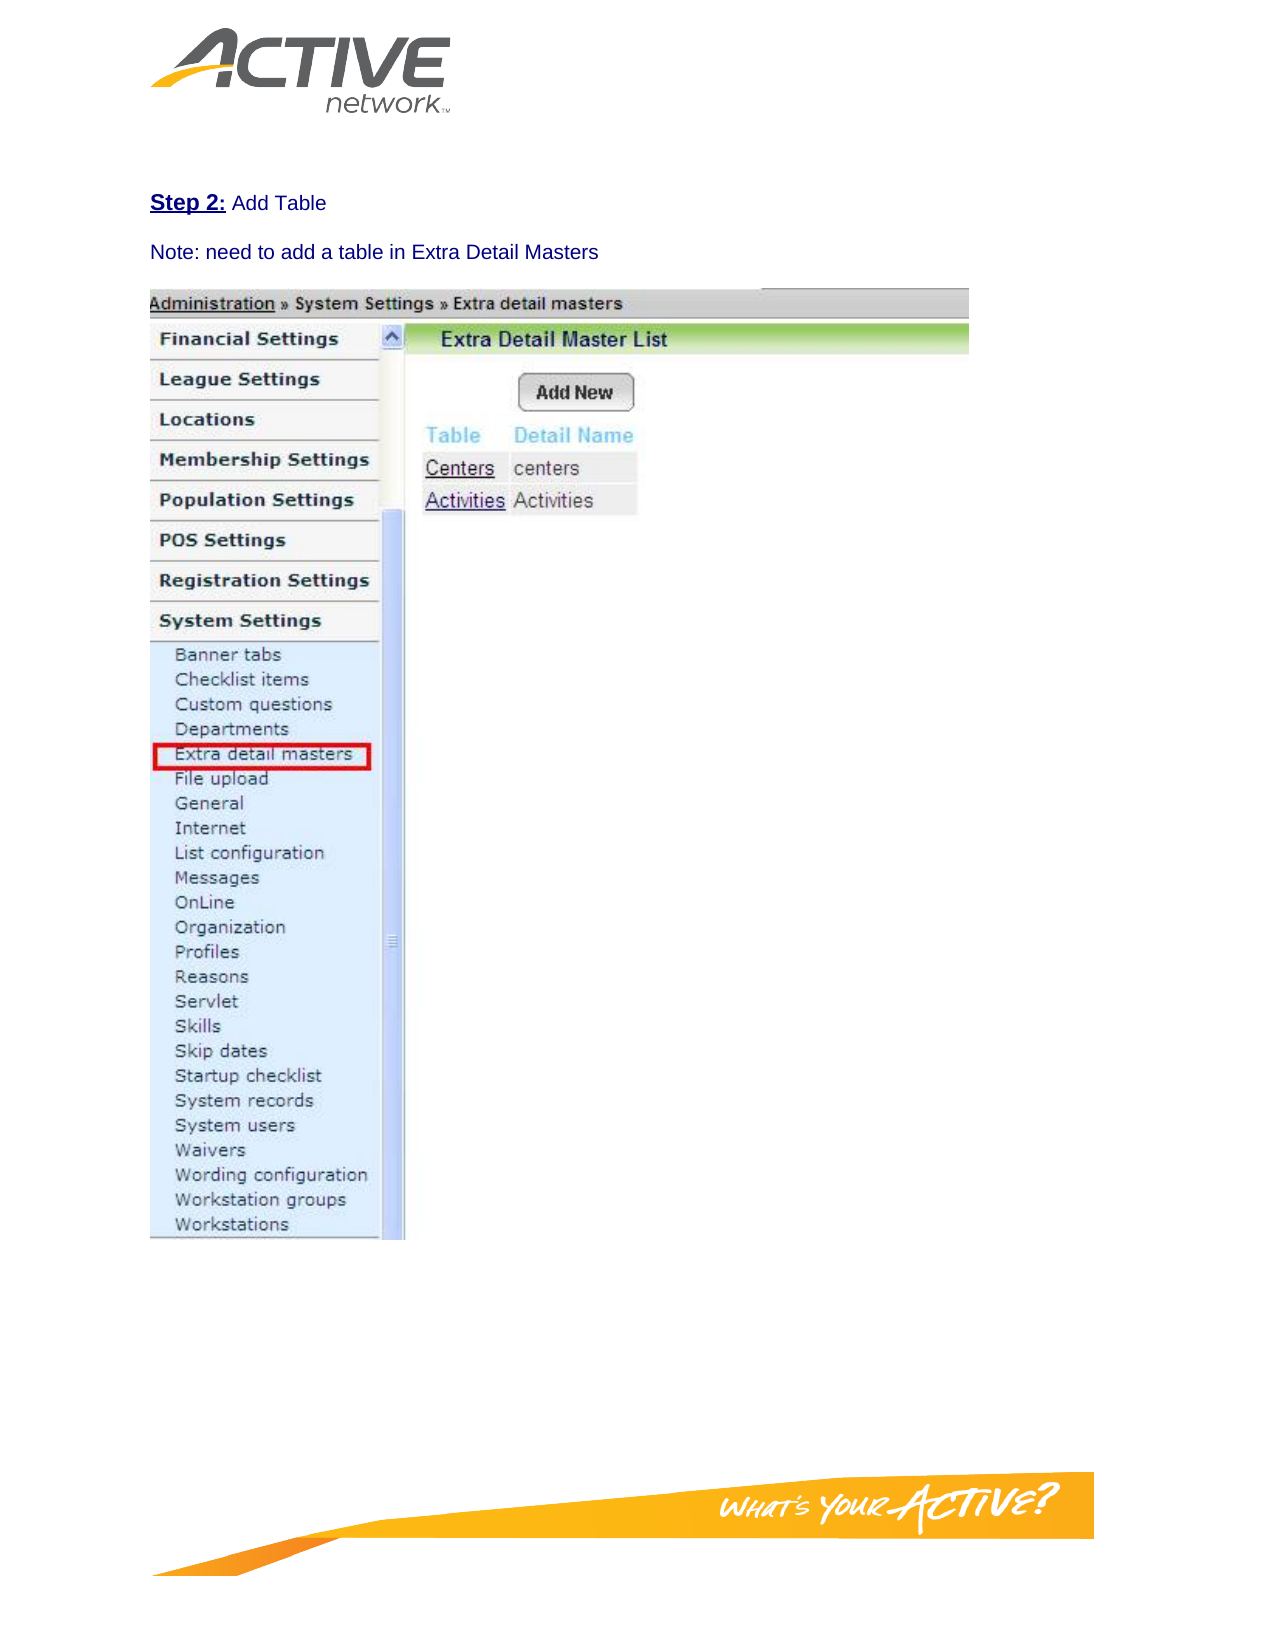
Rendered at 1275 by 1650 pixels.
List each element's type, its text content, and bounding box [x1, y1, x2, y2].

picture [150, 28, 451, 113]
text Note: need to add a table in Extra Detail Masters [150, 240, 1125, 264]
text Step 2: Add Table [150, 189, 1125, 215]
picture [150, 1472, 1094, 1576]
picture [150, 288, 969, 1240]
